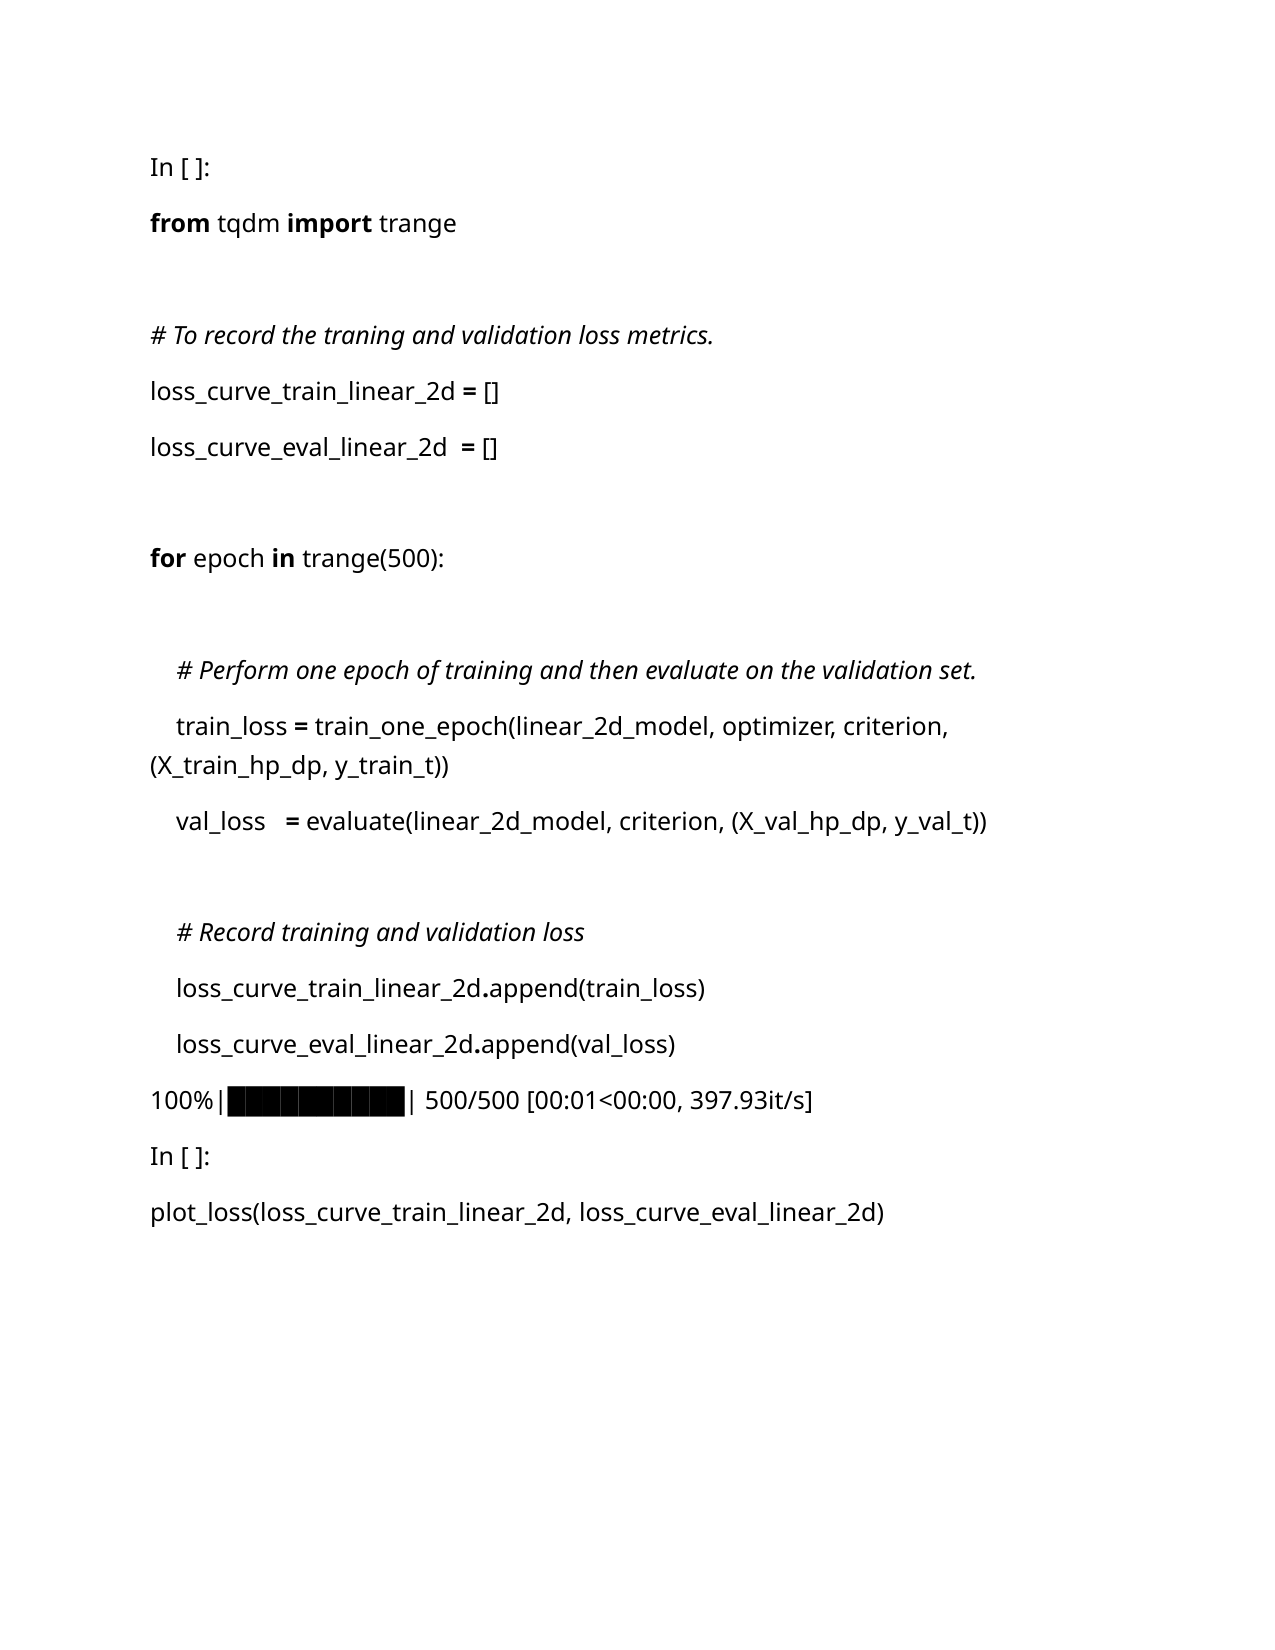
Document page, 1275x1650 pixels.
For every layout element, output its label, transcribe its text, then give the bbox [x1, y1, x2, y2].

text from tqdm import trange [150, 206, 1125, 240]
text In [ ]: [150, 1138, 1125, 1172]
text train_loss = train_one_epoch(linear_2d_model, optimizer, criterion, (X_train_hp_dp, y_train_t)) [150, 708, 1125, 782]
text loss_curve_eval_linear_2d = [] [150, 429, 1125, 463]
text # Record training and validation loss [150, 915, 1125, 949]
text 100%|██████████| 500/500 [00:01<00:00, 397.93it/s] [150, 1082, 1125, 1117]
text for epoch in trange(500): [150, 541, 1125, 575]
text val_loss = evaluate(linear_2d_model, criterion, (X_val_hp_dp, y_val_t)) [150, 803, 1125, 837]
text In [ ]: [150, 150, 1125, 184]
text loss_curve_train_linear_2d = [] [150, 373, 1125, 407]
text loss_curve_train_linear_2d.append(train_loss) [150, 971, 1125, 1005]
text plot_loss(loss_curve_train_linear_2d, loss_curve_eval_linear_2d) [150, 1194, 1125, 1228]
text loss_curve_eval_linear_2d.append(val_loss) [150, 1027, 1125, 1061]
text # To record the traning and validation loss metrics. [150, 317, 1125, 352]
text # Perform one epoch of training and then evaluate on the validation set. [150, 652, 1125, 687]
